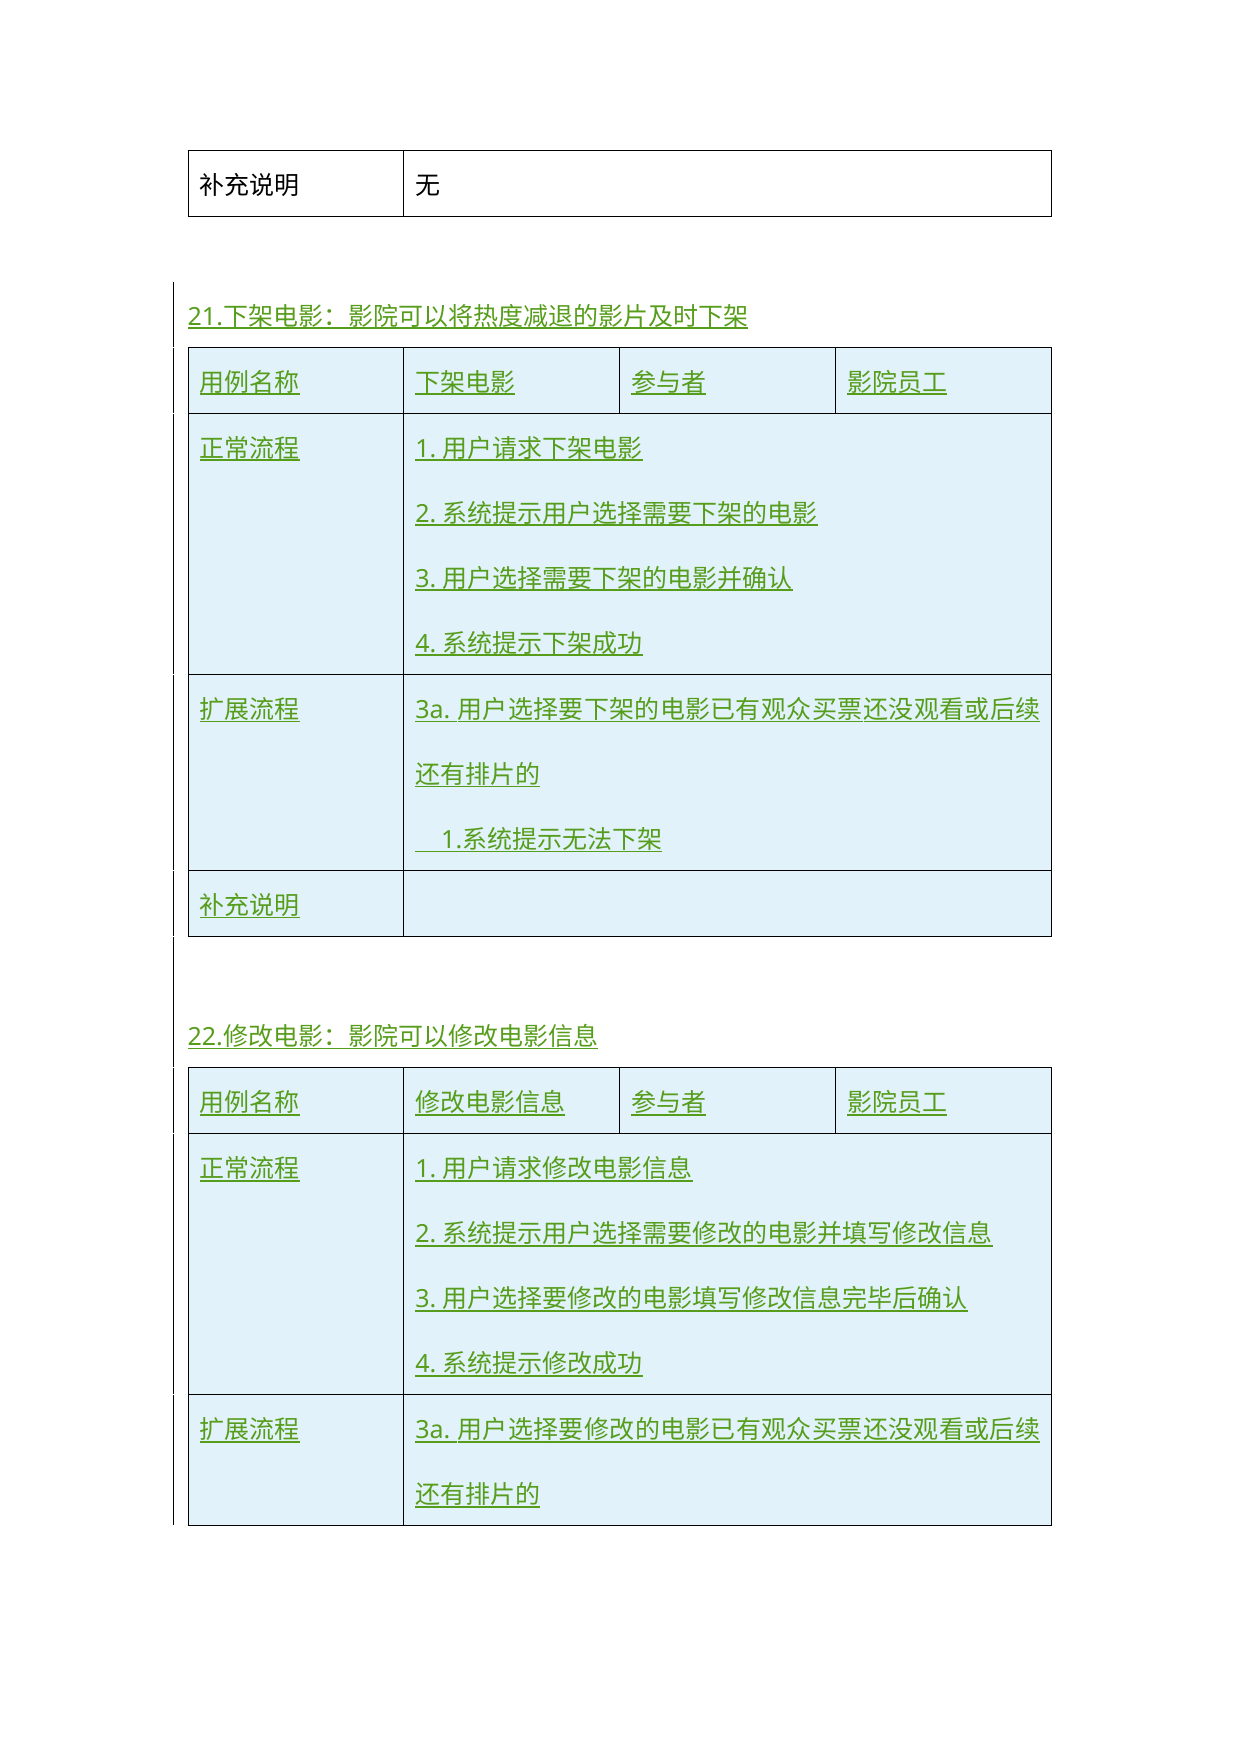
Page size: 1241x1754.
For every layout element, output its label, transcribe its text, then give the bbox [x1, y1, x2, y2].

table_cell 无 [404, 151, 1051, 216]
table_cell 补充说明 [189, 151, 403, 216]
